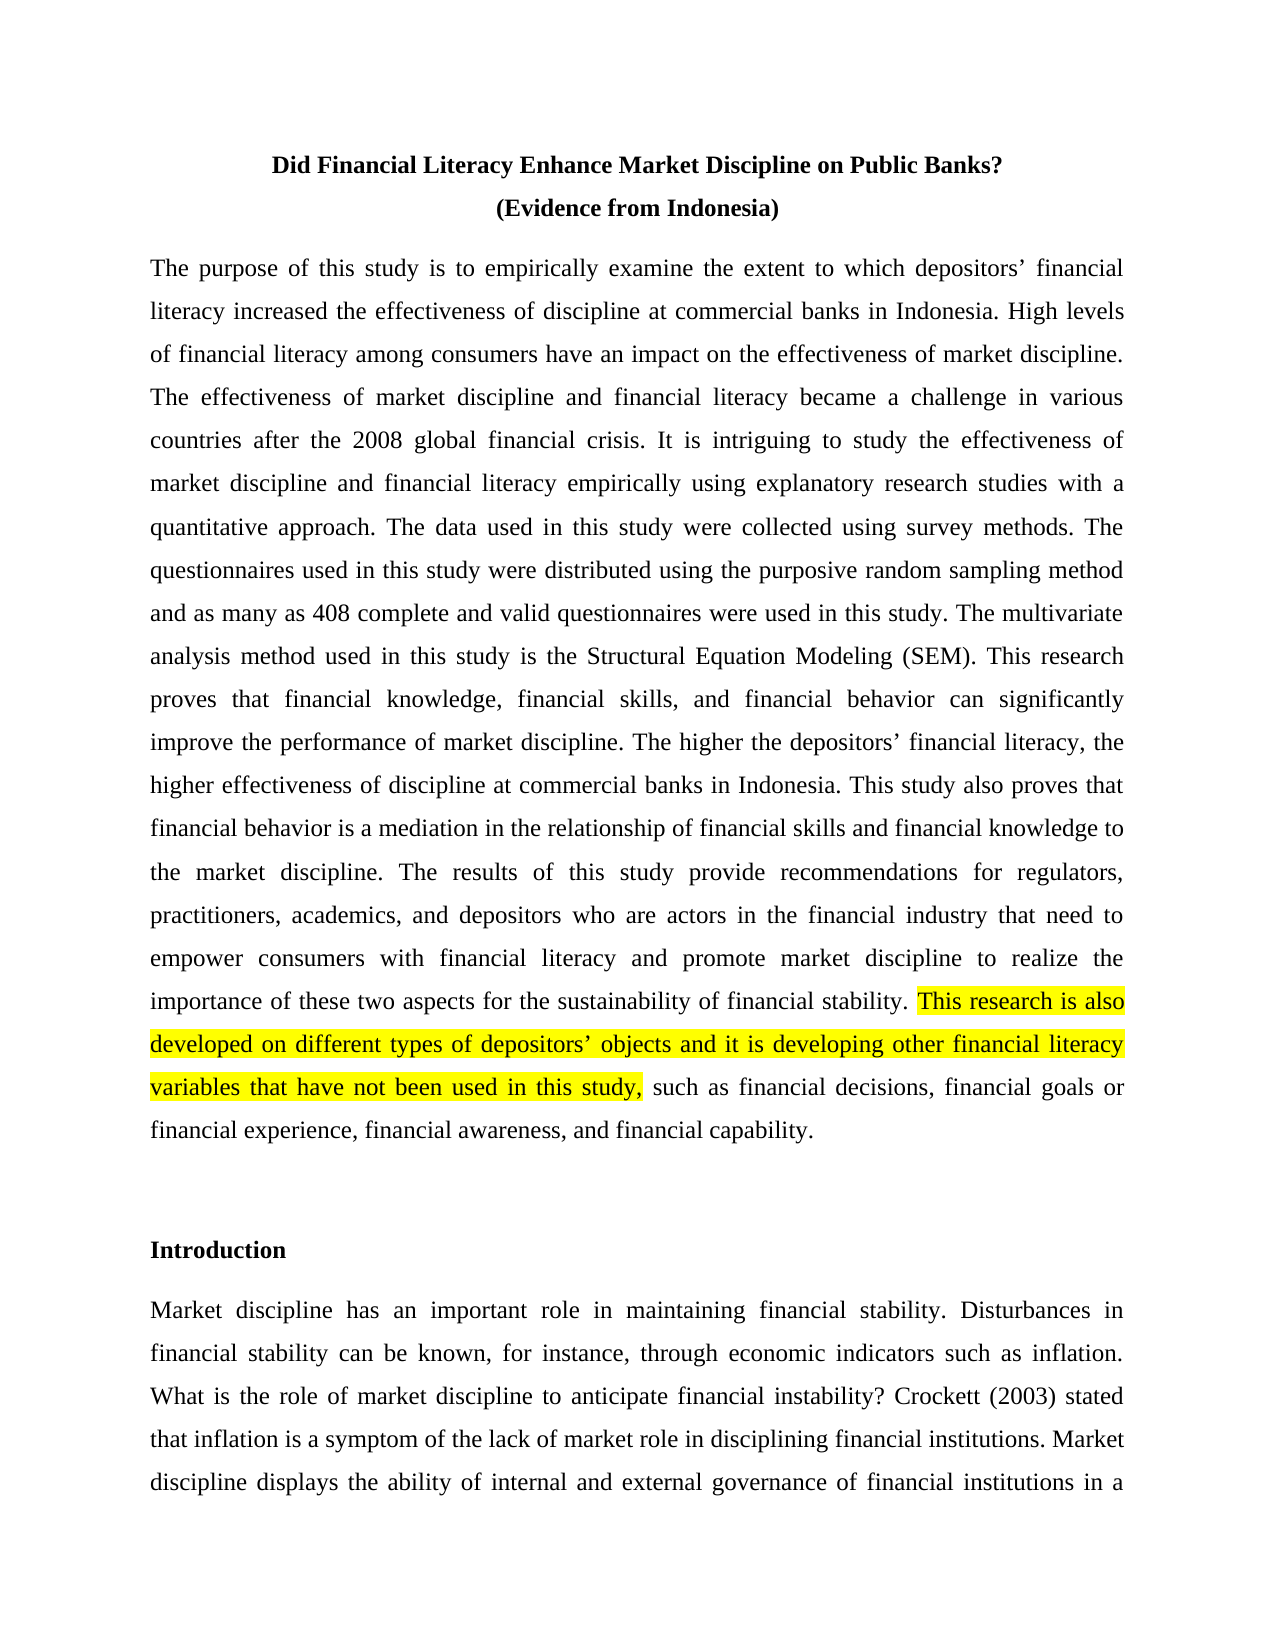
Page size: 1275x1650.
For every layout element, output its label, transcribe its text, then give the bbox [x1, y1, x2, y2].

text The purpose of this study is to empirically examine the extent to which depositors’ financial literacy increased the effectiveness of discipline at commercial banks in Indonesia. High levels of financial literacy among consumers have an impact on the effectiveness of market discipline. The effectiveness of market discipline and financial literacy became a challenge in various countries after the 2008 global financial crisis. It is intriguing to study the effectiveness of market discipline and financial literacy empirically using explanatory research studies with a quantitative approach. The data used in this study were collected using survey methods. The questionnaires used in this study were distributed using the purposive random sampling method and as many as 408 complete and valid questionnaires were used in this study. The multivariate analysis method used in this study is the Structural Equation Modeling (SEM). This research proves that financial knowledge, financial skills, and financial behavior can significantly improve the performance of market discipline. The higher the depositors’ financial literacy, the higher effectiveness of discipline at commercial banks in Indonesia. This study also proves that financial behavior is a mediation in the relationship of financial skills and financial knowledge to the market discipline. The results of this study provide recommendations for regulators, practitioners, academics, and depositors who are actors in the financial industry that need to empower consumers with financial literacy and promote market discipline to realize the importance of these two aspects for the sustainability of financial stability. This research is also developed on different types of depositors’ objects and it is developing other financial literacy variables that have not been used in this study, such as financial decisions, financial goals or financial experience, financial awareness, and financial capability. [150, 253, 1125, 1029]
text Introduction [150, 1235, 1125, 1264]
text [150, 1295, 1125, 1496]
text Did Financial Literacy Enhance Market Discipline on Public Banks? (Evidence from Indonesia) [150, 150, 1125, 222]
